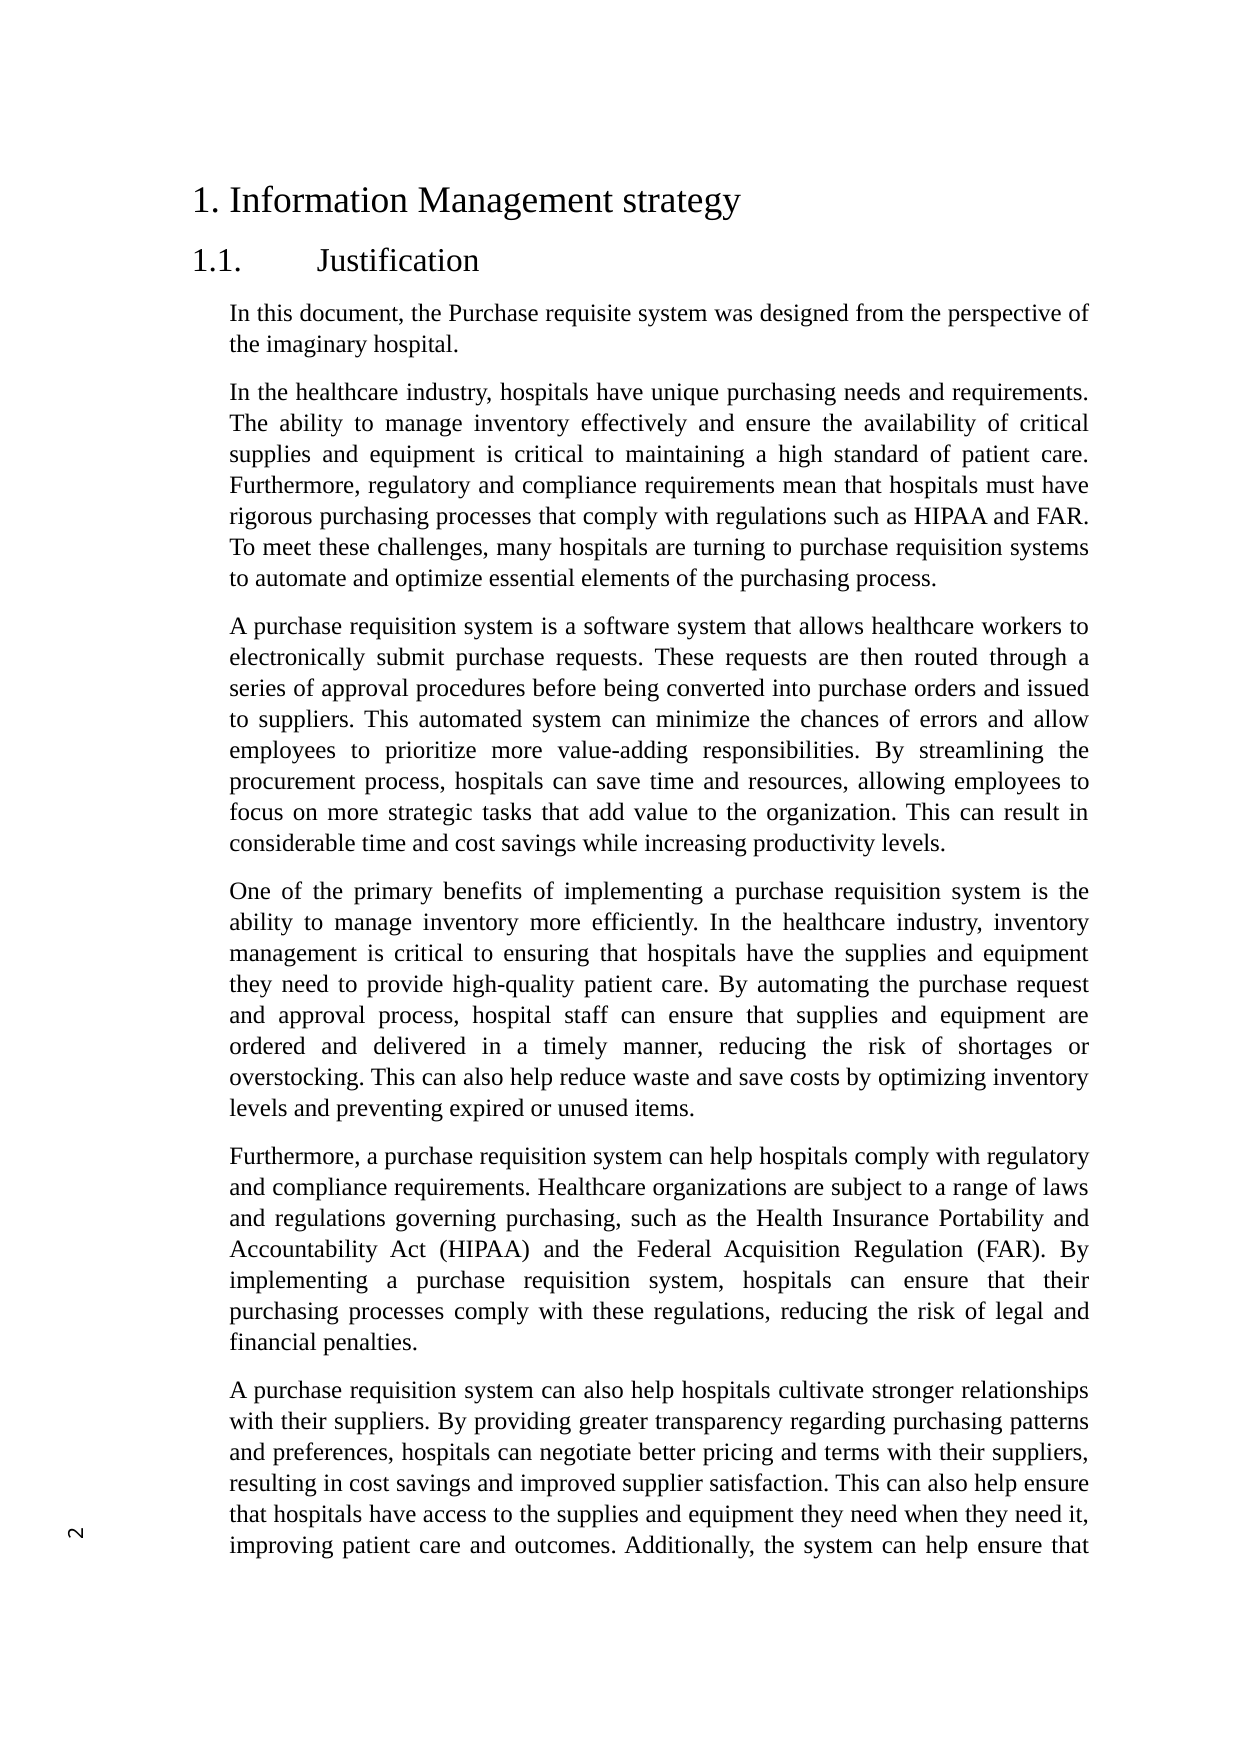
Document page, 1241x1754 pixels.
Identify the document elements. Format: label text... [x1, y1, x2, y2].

list In this document, the Purchase requisite system was designed from the perspective of the imaginary hospital. [229, 298, 1090, 358]
list One of the primary benefits of implementing a purchase requisition system is the ability to manage inventory more efficiently. In the healthcare industry, inventory management is critical to ensuring that hospitals have the supplies and equipment they need to provide high-quality patient care. By automating the purchase request and approval process, hospital staff can ensure that supplies and equipment are ordered and delivered in a timely manner, reducing the risk of shortages or overstocking. This can also help reduce waste and save costs by optimizing inventory levels and preventing expired or unused items. [229, 876, 1090, 1122]
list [229, 1375, 1090, 1559]
list Justification [192, 240, 1090, 279]
list Information Management strategy [192, 177, 1090, 220]
list A purchase requisition system is a software system that allows healthcare workers to electronically submit purchase requests. These requests are then routed through a series of approval procedures before being converted into purchase orders and issued to suppliers. This automated system can minimize the chances of errors and allow employees to prioritize more value-adding responsibilities. By streamlining the procurement process, hospitals can save time and resources, allowing employees to focus on more strategic tasks that add value to the organization. This can result in considerable time and cost savings while increasing productivity levels. [229, 611, 1090, 857]
list In the healthcare industry, hospitals have unique purchasing needs and requirements. The ability to manage inventory effectively and ensure the availability of critical supplies and equipment is critical to maintaining a high standard of patient care. Furthermore, regulatory and compliance requirements mean that hospitals must have rigorous purchasing processes that comply with regulations such as HIPAA and FAR. To meet these challenges, many hospitals are turning to purchase requisition systems to automate and optimize essential elements of the purchasing process. [229, 377, 1090, 592]
list Furthermore, a purchase requisition system can help hospitals comply with regulatory and compliance requirements. Healthcare organizations are subject to a range of laws and regulations governing purchasing, such as the Health Insurance Portability and Accountability Act (HIPAA) and the Federal Acquisition Regulation (FAR). By implementing a purchase requisition system, hospitals can ensure that their purchasing processes comply with these regulations, reducing the risk of legal and financial penalties. [229, 1141, 1090, 1356]
